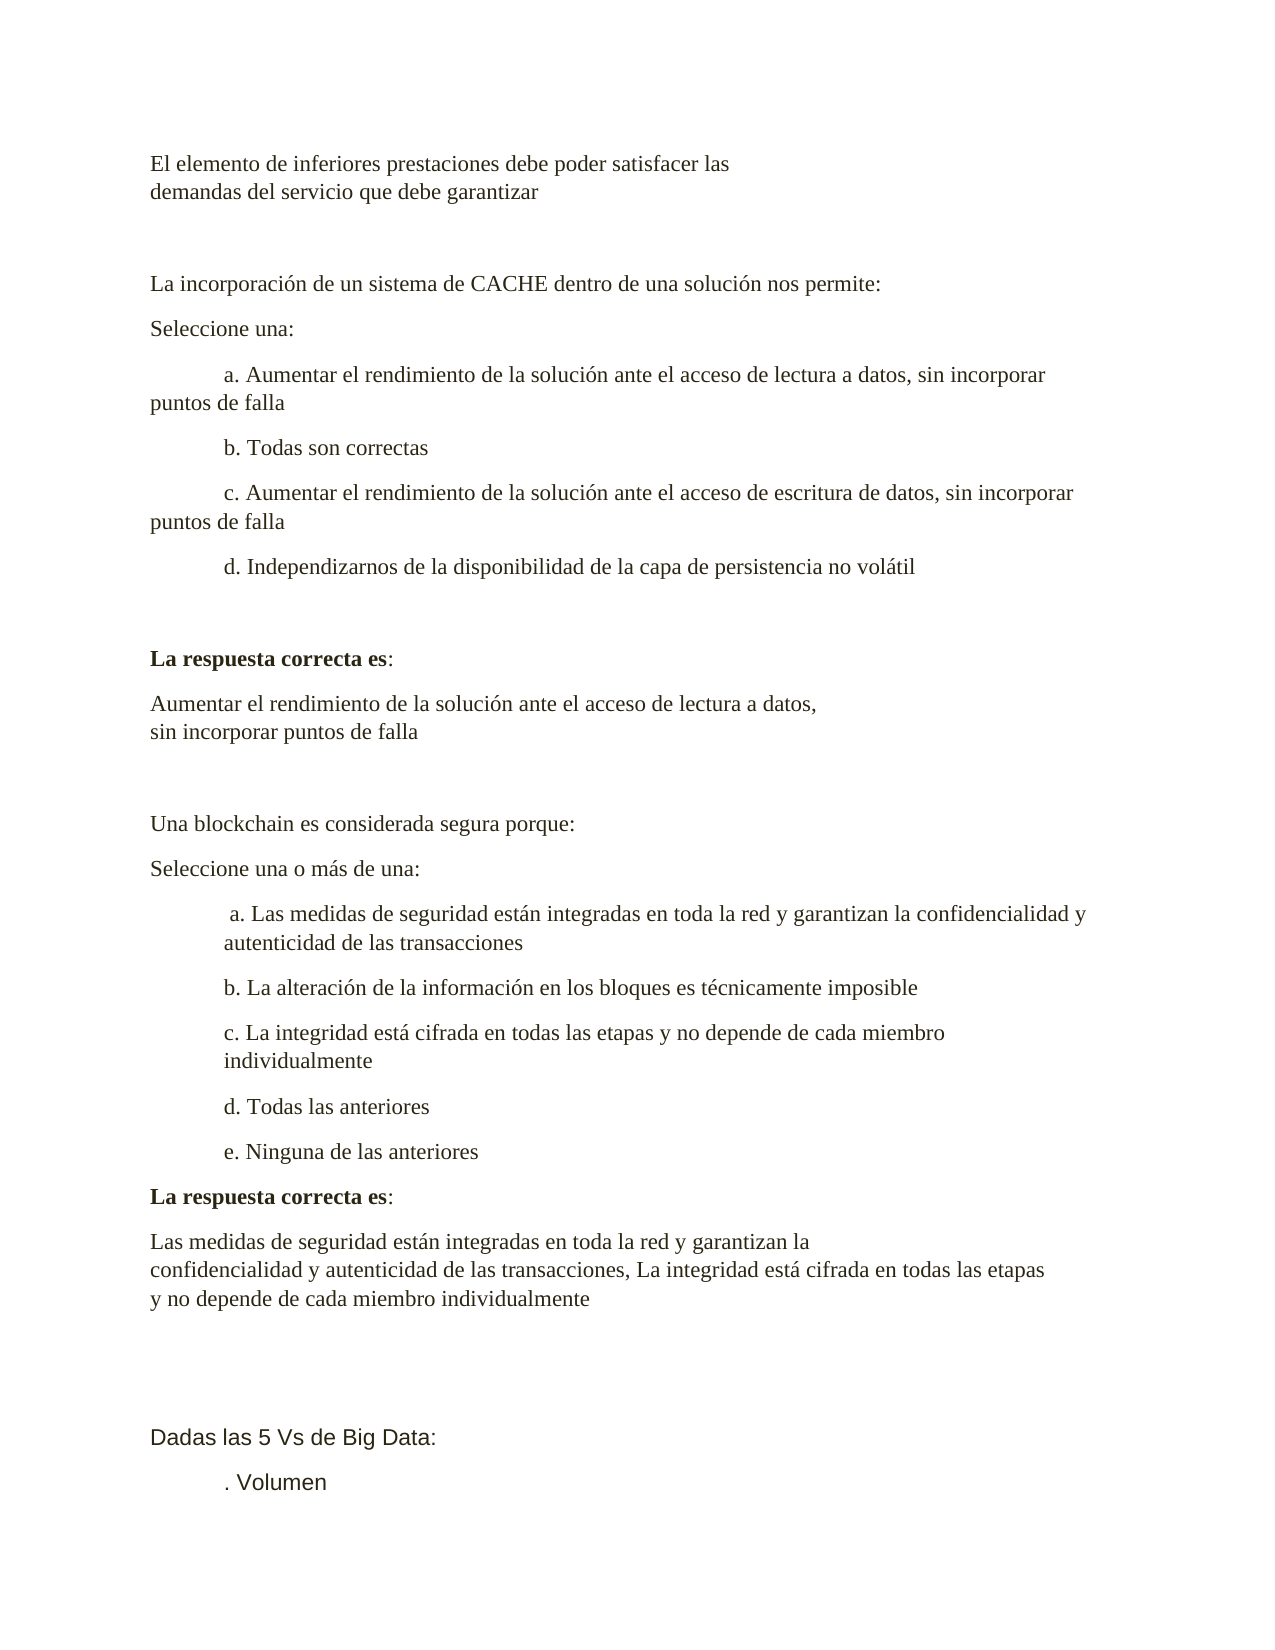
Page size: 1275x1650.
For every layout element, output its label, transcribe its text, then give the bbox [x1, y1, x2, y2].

text b. Todas son correctas [150, 434, 1125, 461]
text d. Todas las anteriores [224, 1093, 1125, 1119]
text La respuesta correcta es: [150, 1183, 1125, 1209]
text c. La integridad está cifrada en todas las etapas y no depende de cada miembro individualmente [224, 1019, 1125, 1074]
text . Volumen [150, 1469, 1125, 1495]
text Aumentar el rendimiento de la solución ante el acceso de lectura a datos, sin incorporar puntos de falla [150, 690, 1125, 745]
text La incorporación de un sistema de CACHE dentro de una solución nos permite: [150, 270, 1125, 297]
text a. Aumentar el rendimiento de la solución ante el acceso de lectura a datos, sin incorporar puntos de falla [150, 361, 1125, 415]
text a. Las medidas de seguridad están integradas en toda la red y garantizan la confidencialidad y autenticidad de las transacciones [224, 901, 1125, 955]
text Las medidas de seguridad están integradas en toda la red y garantizan la confidencialidad y autenticidad de las transacciones, La integridad está cifrada en todas las etapas y no depende de cada miembro individualmente [150, 1228, 1125, 1311]
text La respuesta correcta es: [150, 645, 1125, 671]
text Seleccione una o más de una: [150, 855, 1125, 882]
text Dadas las 5 Vs de Big Data: [150, 1424, 1125, 1450]
text e. Ninguna de las anteriores [224, 1138, 1125, 1164]
text d. Independizarnos de la disponibilidad de la capa de persistencia no volátil [150, 553, 1125, 579]
text El elemento de inferiores prestaciones debe poder satisfacer las demandas del servicio que debe garantizar [150, 150, 1125, 205]
text b. La alteración de la información en los bloques es técnicamente imposible [224, 974, 1125, 1000]
text c. Aumentar el rendimiento de la solución ante el acceso de escritura de datos, sin incorporar puntos de falla [150, 479, 1125, 534]
text Una blockchain es considerada segura porque: [150, 810, 1125, 837]
text Seleccione una: [150, 316, 1125, 342]
